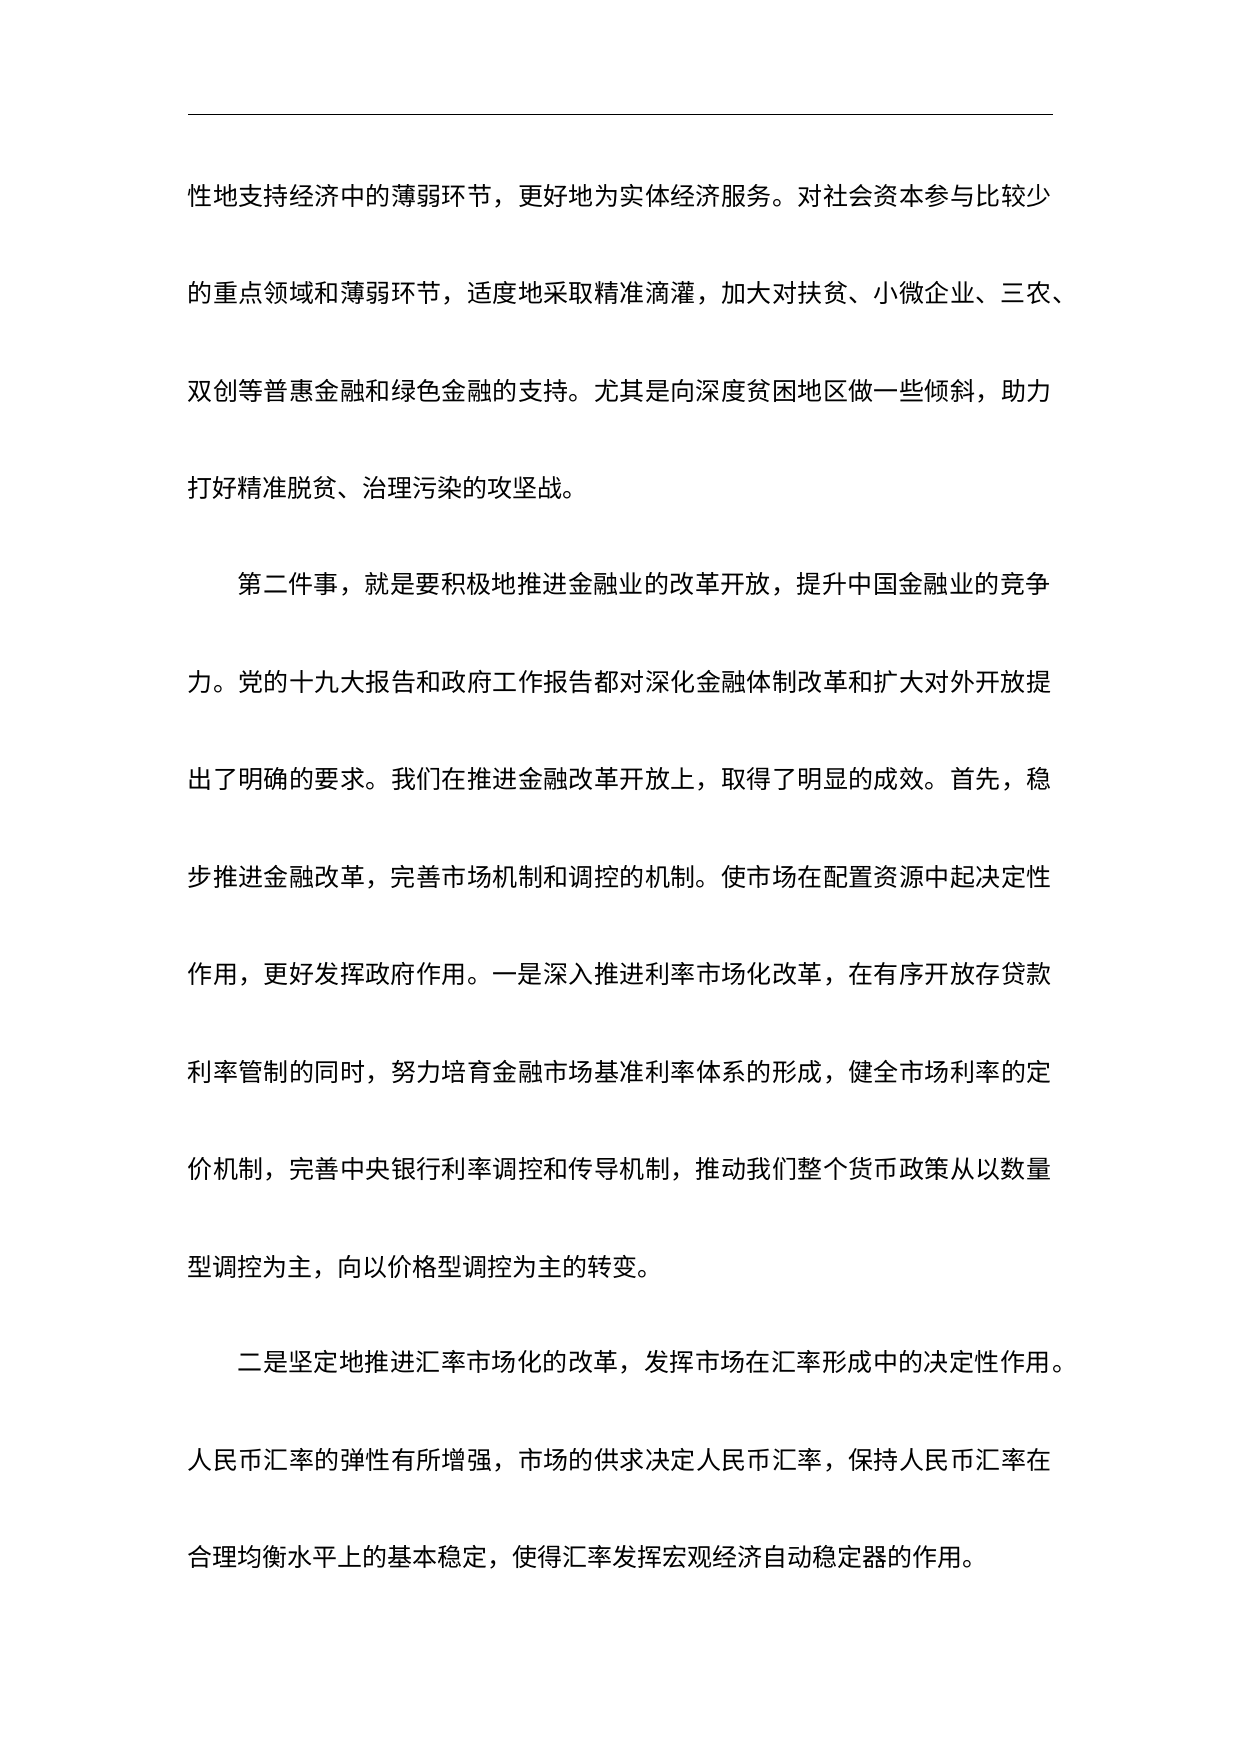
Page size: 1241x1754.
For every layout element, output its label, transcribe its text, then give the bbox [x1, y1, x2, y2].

text 第二件事，就是要积极地推进金融业的改革开放，提升中国金融业的竞争力。党的十九大报告和政府工作报告都对深化金融体制改革和扩大对外开放提出了明确的要求。我们在推进金融改革开放上，取得了明显的成效。首先，稳步推进金融改革，完善市场机制和调控的机制。使市场在配置资源中起决定性作用，更好发挥政府作用。一是深入推进利率市场化改革，在有序开放存贷款利率管制的同时，努力培育金融市场基准利率体系的形成，健全市场利率的定价机制，完善中央银行利率调控和传导机制，推动我们整个货币政策从以数量型调控为主，向以价格型调控为主的转变。 [187, 550, 1053, 1298]
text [187, 162, 1053, 519]
text 二是坚定地推进汇率市场化的改革，发挥市场在汇率形成中的决定性作用。人民币汇率的弹性有所增强，市场的供求决定人民币汇率，保持人民币汇率在合理均衡水平上的基本稳定，使得汇率发挥宏观经济自动稳定器的作用。 [187, 1328, 1053, 1588]
